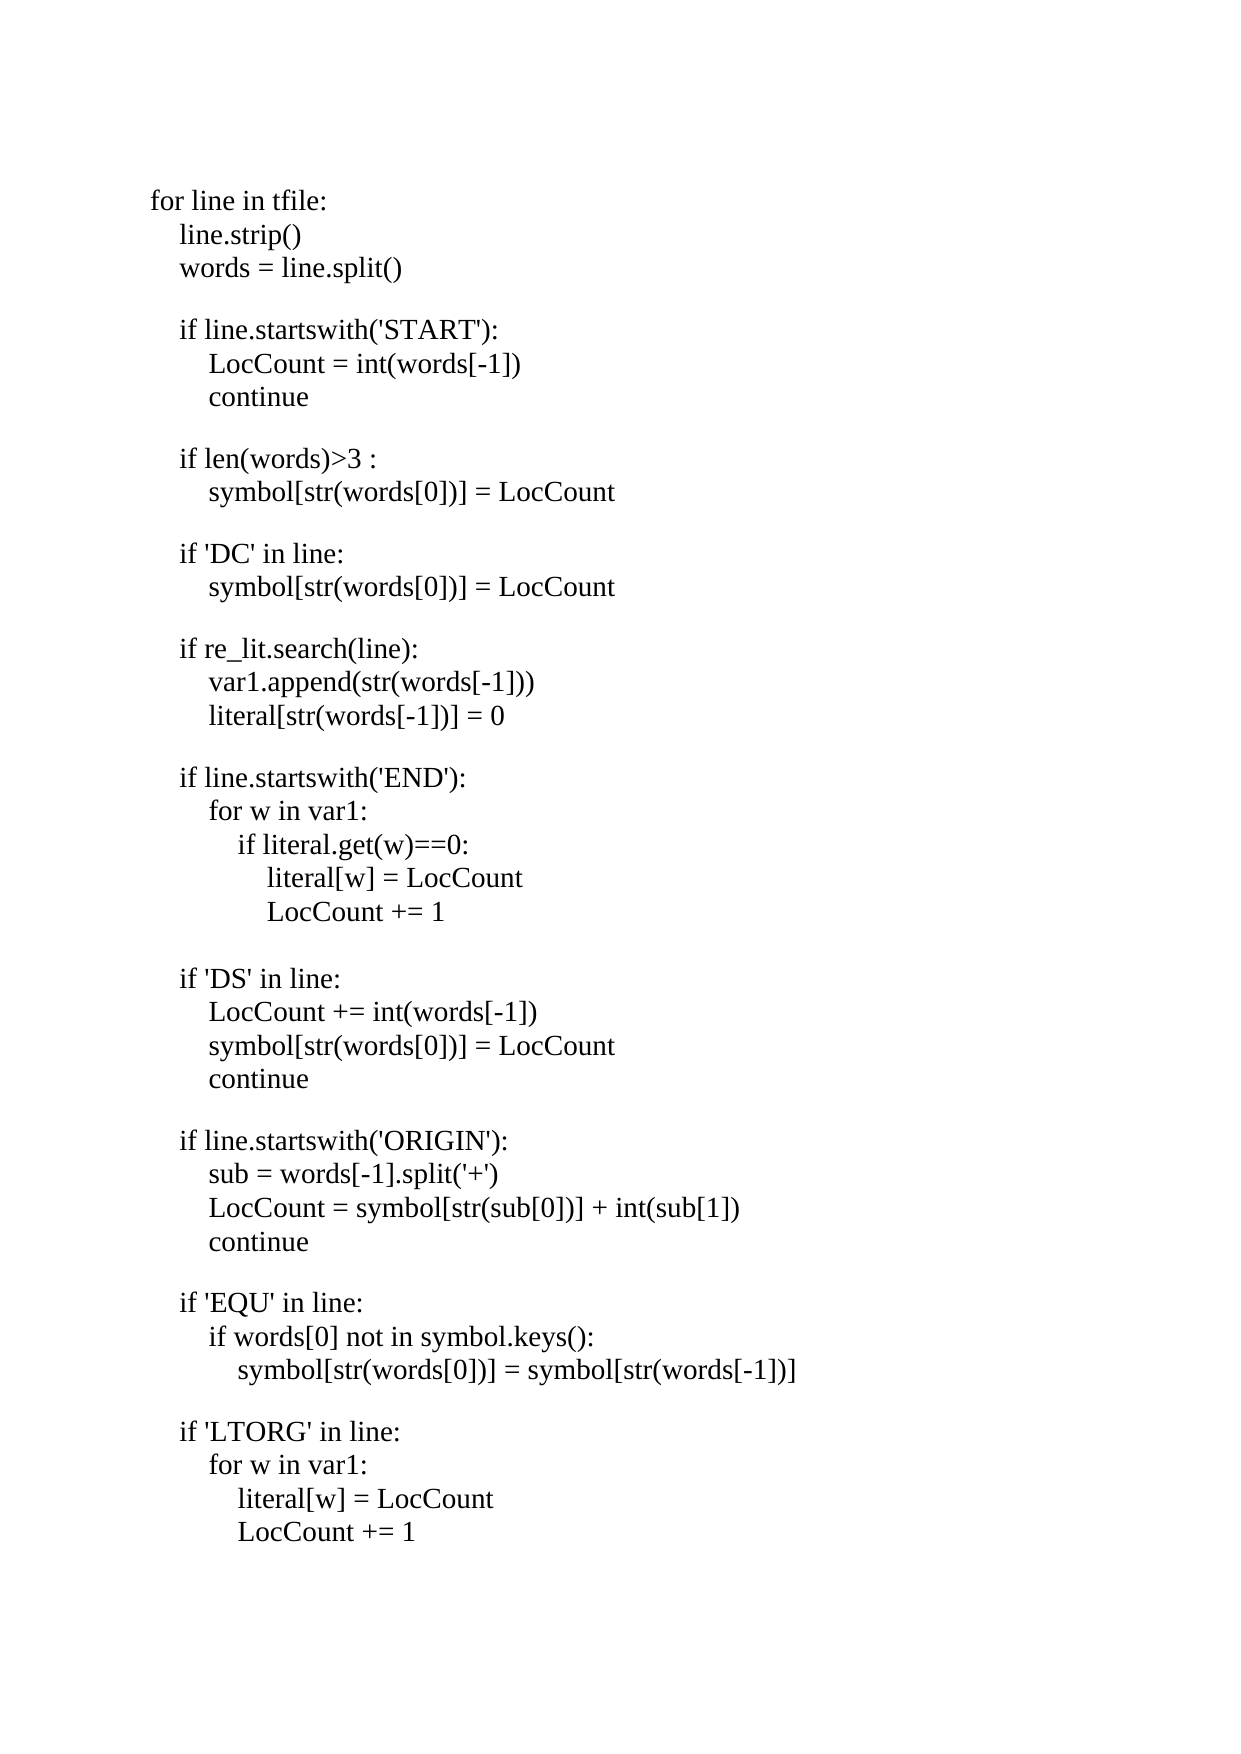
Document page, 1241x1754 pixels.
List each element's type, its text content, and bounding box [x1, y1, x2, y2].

text literal[w] = LocCount [150, 860, 1090, 894]
text if line.startswith('ORIGIN'): [150, 1123, 1090, 1157]
text symbol[str(words[0])] = LocCount [150, 569, 1090, 603]
text symbol[str(words[0])] = LocCount [150, 1028, 1090, 1062]
text if len(words)>3 : [150, 441, 1090, 474]
text if line.startswith('END'): [150, 760, 1090, 793]
text words = line.split() [150, 251, 1090, 284]
text if words[0] not in symbol.keys(): [150, 1319, 1090, 1352]
text var1.append(str(words[-1])) [150, 664, 1090, 698]
text literal[str(words[-1])] = 0 [150, 698, 1090, 732]
text continue [150, 1062, 1090, 1095]
text literal[w] = LocCount [150, 1481, 1090, 1514]
text LocCount += 1 [150, 894, 1090, 927]
text continue [150, 379, 1090, 413]
text if 'DC' in line: [150, 536, 1090, 569]
text line.strip() [150, 217, 1090, 251]
text symbol[str(words[0])] = symbol[str(words[-1])] [150, 1352, 1090, 1386]
text if line.startswith('START'): [150, 312, 1090, 346]
text symbol[str(words[0])] = LocCount [150, 474, 1090, 508]
text LocCount += int(words[-1]) [150, 994, 1090, 1028]
text if re_lit.search(line): [150, 631, 1090, 664]
text if 'EQU' in line: [150, 1285, 1090, 1319]
text LocCount += 1 [150, 1514, 1090, 1548]
text if 'DS' in line: [150, 961, 1090, 994]
text for line in tfile: [150, 183, 1090, 217]
text LocCount = int(words[-1]) [150, 346, 1090, 379]
text if literal.get(w)==0: [150, 827, 1090, 860]
text for w in var1: [150, 1447, 1090, 1481]
text if 'LTORG' in line: [150, 1414, 1090, 1447]
text LocCount = symbol[str(sub[0])] + int(sub[1]) [150, 1190, 1090, 1224]
text for w in var1: [150, 793, 1090, 827]
text continue [150, 1224, 1090, 1257]
text sub = words[-1].split('+') [150, 1157, 1090, 1190]
